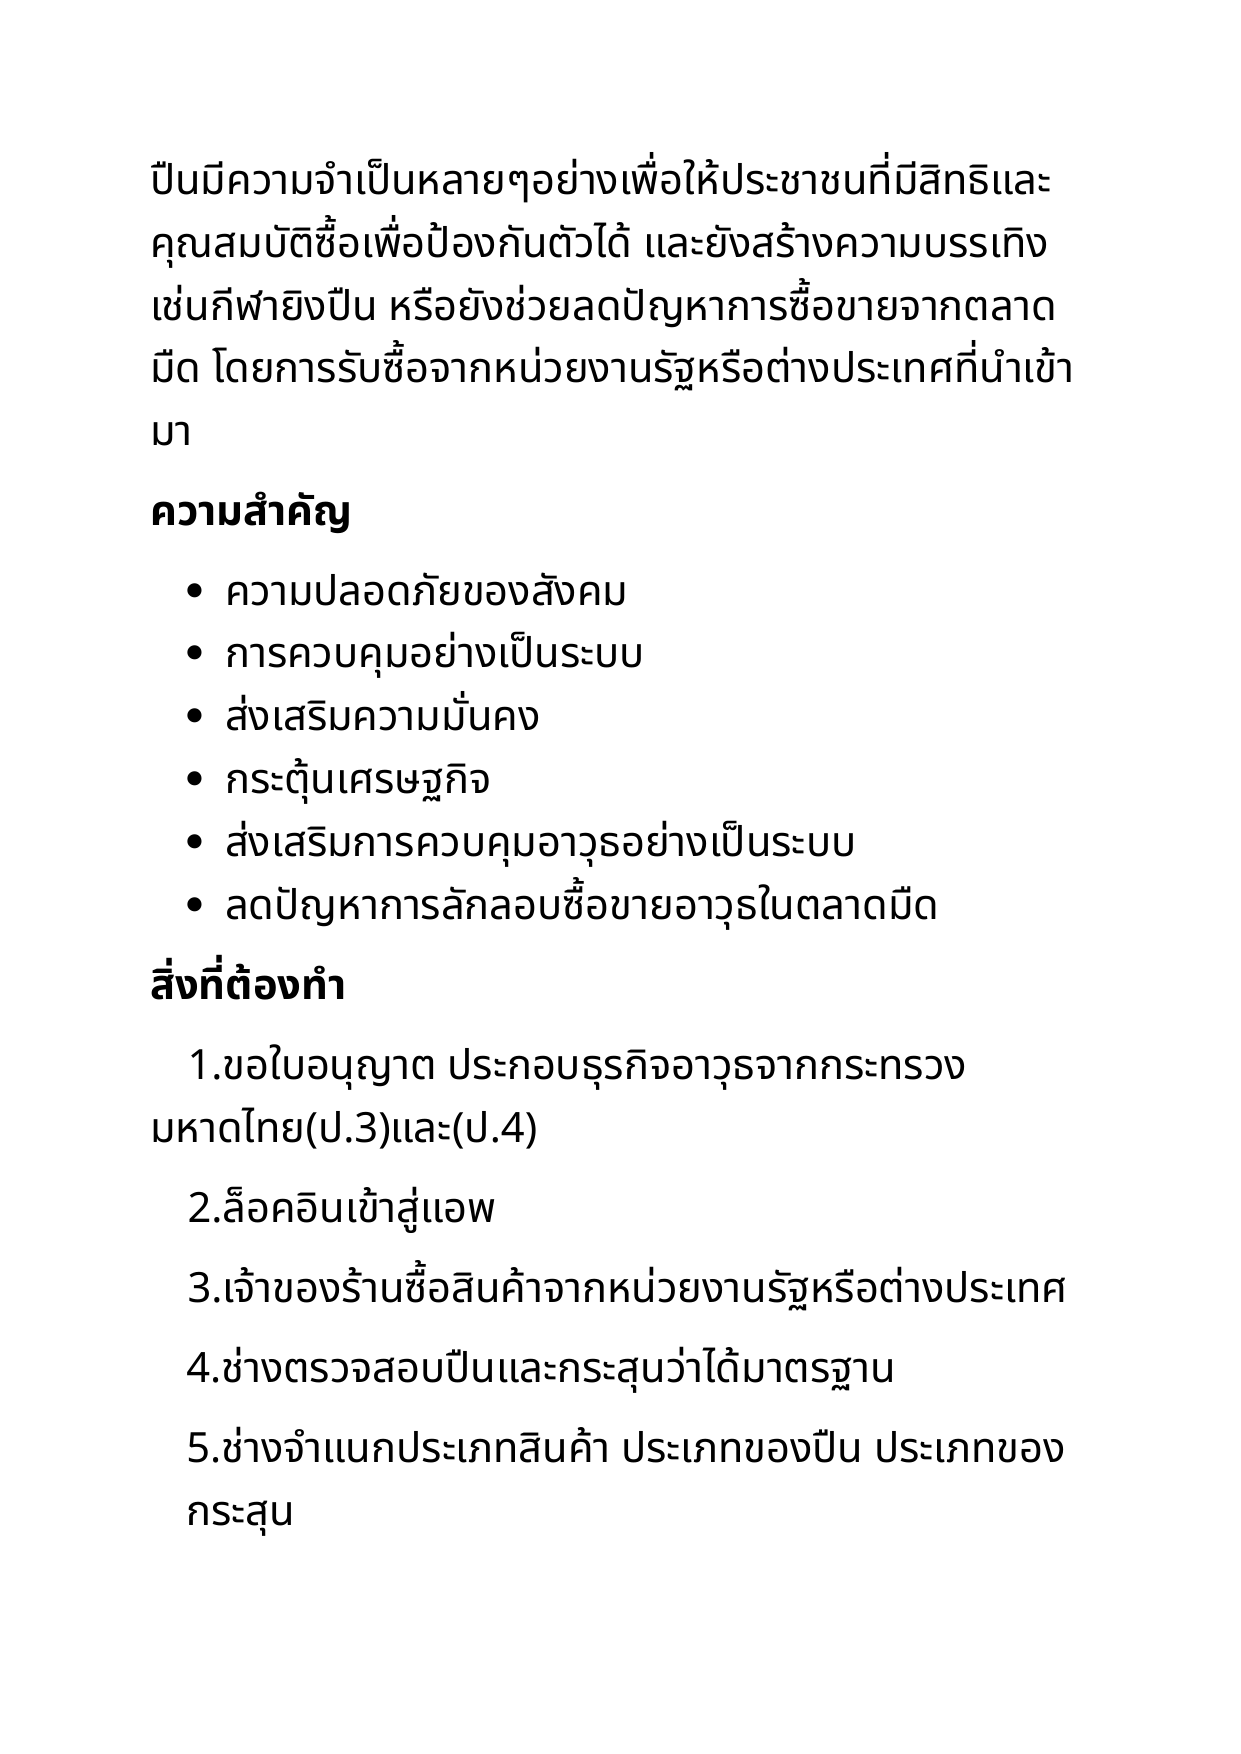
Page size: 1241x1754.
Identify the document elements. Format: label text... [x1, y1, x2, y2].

text ความสำคัญ [150, 481, 1090, 544]
text 4.ช่างตรวจสอบปืนและกระสุนว่าได้มาตรฐาน [186, 1338, 1090, 1401]
list ลดปัญหาการลักลอบซื้อขายอาวุธในตลาดมืด [187, 875, 1090, 938]
list การควบคุมอย่างเป็นระบบ [187, 624, 1090, 687]
text 5.ช่างจำแนกประเภทสินค้า ประเภทของปืน ประเภทของกระสุน [186, 1418, 1090, 1544]
list กระตุ้นเศรษฐกิจ [187, 749, 1090, 812]
list ส่งเสริมความมั่นคง [187, 687, 1090, 749]
text 1.ขอใบอนุญาต ประกอบธุรกิจอาวุธจากกระทรวงมหาดไทย(ป.3)และ(ป.4) [150, 1034, 1090, 1161]
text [150, 150, 1090, 464]
list ความปลอดภัยของสังคม [187, 561, 1090, 624]
text 2.ล็อคอินเข้าสู่แอพ [150, 1178, 1090, 1241]
text 3.เจ้าของร้านซื้อสินค้าจากหน่วยงานรัฐหรือต่างประเทศ [150, 1258, 1090, 1321]
text สิ่งที่ต้องทำ [150, 955, 1090, 1018]
list ส่งเสริมการควบคุมอาวุธอย่างเป็นระบบ [187, 812, 1090, 875]
